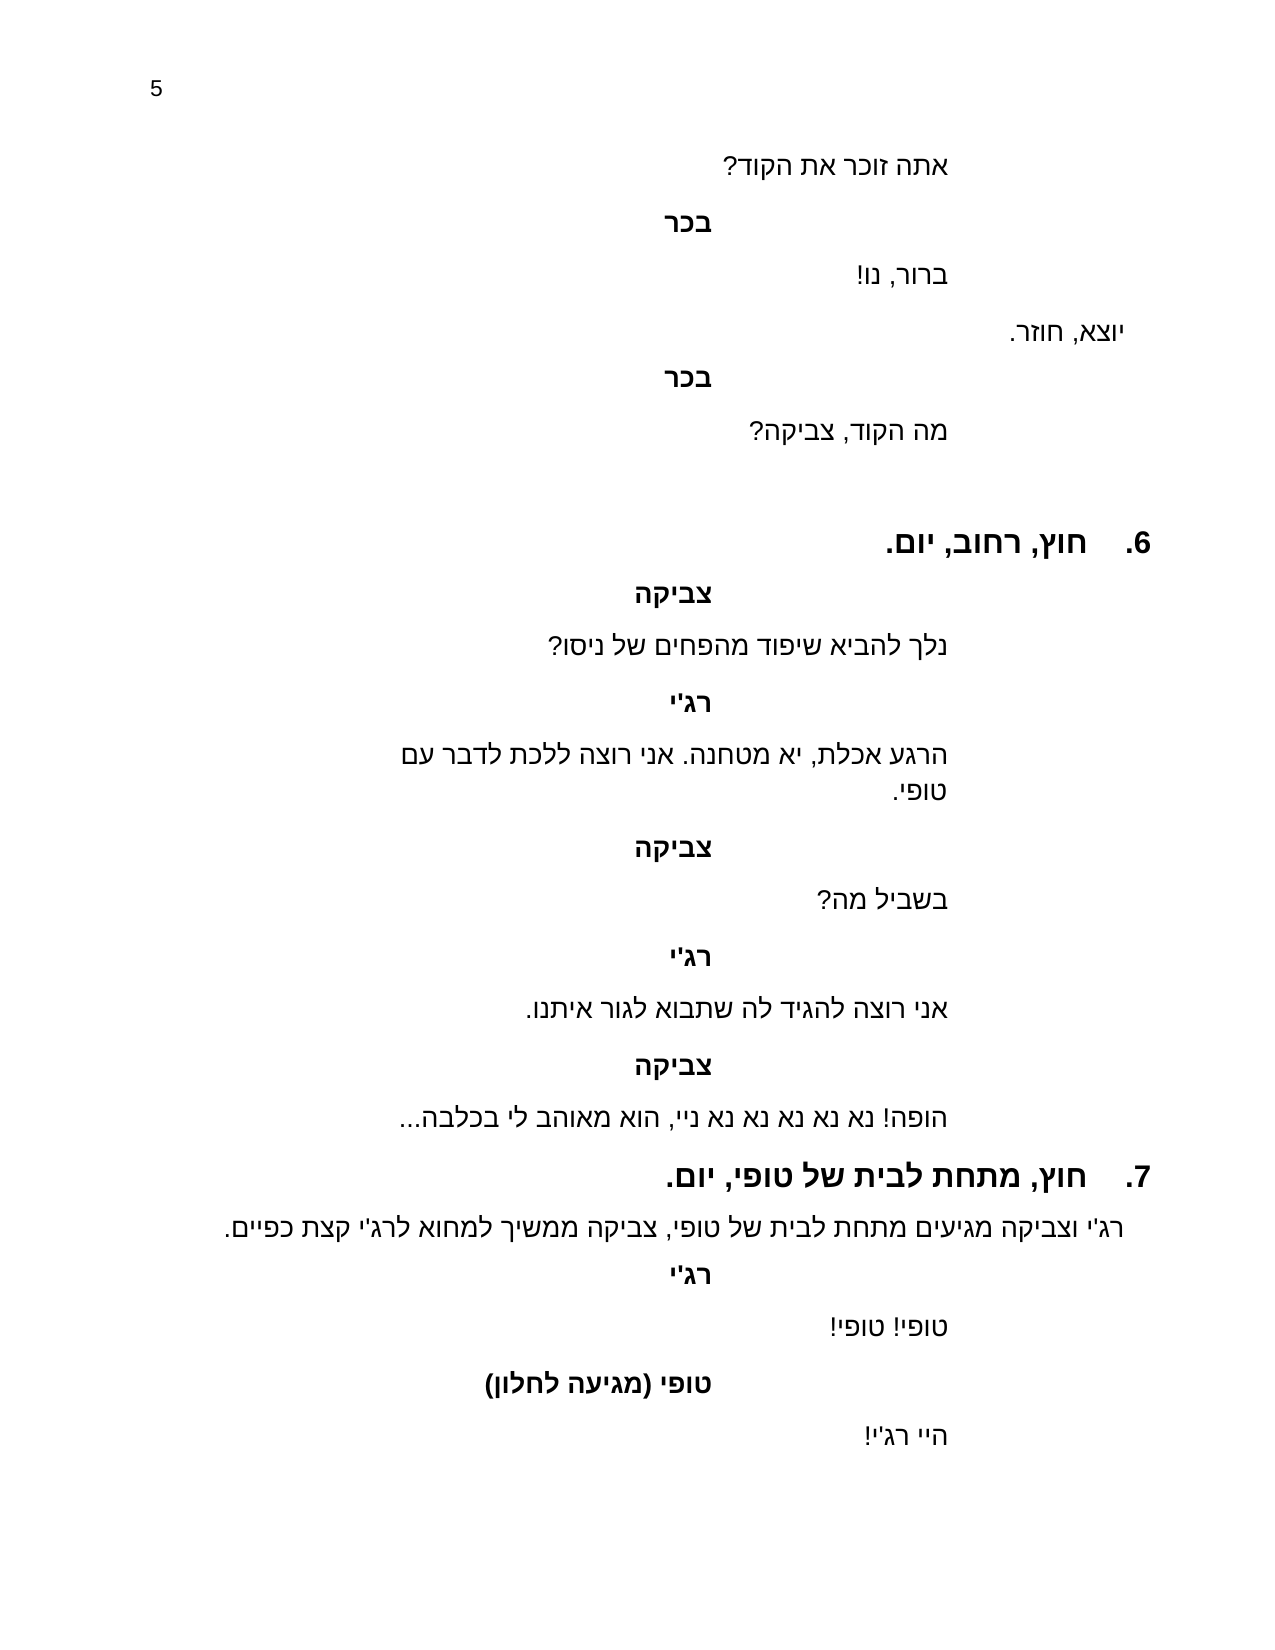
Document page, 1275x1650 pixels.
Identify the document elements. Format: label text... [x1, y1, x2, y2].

subtitle אני רוצה להגיד לה שתבוא לגור איתנו. [342, 993, 948, 1024]
title טופי (מגיעה לחלון) [150, 1368, 712, 1399]
subtitle טופי! טופי! [342, 1311, 948, 1342]
subtitle היי רג'י! [342, 1420, 948, 1451]
title רג'י [150, 1259, 712, 1290]
subtitle נלך להביא שיפוד מהפחים של ניסו? [342, 630, 948, 662]
subtitle אתה זוכר את הקוד? [342, 150, 948, 181]
subtitle הופה! נא נא נא נא נא ניי, הוא מאוהב לי בכלבה... [342, 1102, 948, 1133]
subtitle בשביל מה? [342, 884, 948, 915]
subtitle הרגע אכלת, יא מטחנה. אני רוצה ללכת לדבר עם טופי. [342, 739, 948, 806]
title בכר [150, 362, 712, 394]
subtitle רג'י וצביקה מגיעים מתחת לבית של טופי, צביקה ממשיך למחוא לרג'י קצת כפיים. [150, 1212, 1125, 1243]
title בכר [150, 207, 712, 238]
subtitle יוצא, חוזר. [150, 316, 1125, 347]
subtitle מה הקוד, צביקה? [342, 414, 948, 446]
title צביקה [150, 578, 712, 609]
title רג'י [150, 687, 712, 718]
subtitle ברור, נו! [342, 259, 948, 290]
title צביקה [150, 832, 712, 863]
subtitle חוץ, רחוב, יום. [150, 524, 1125, 560]
subtitle חוץ, מתחת לבית של טופי, יום. [150, 1158, 1125, 1194]
title רג'י [150, 941, 712, 972]
title צביקה [150, 1049, 712, 1081]
